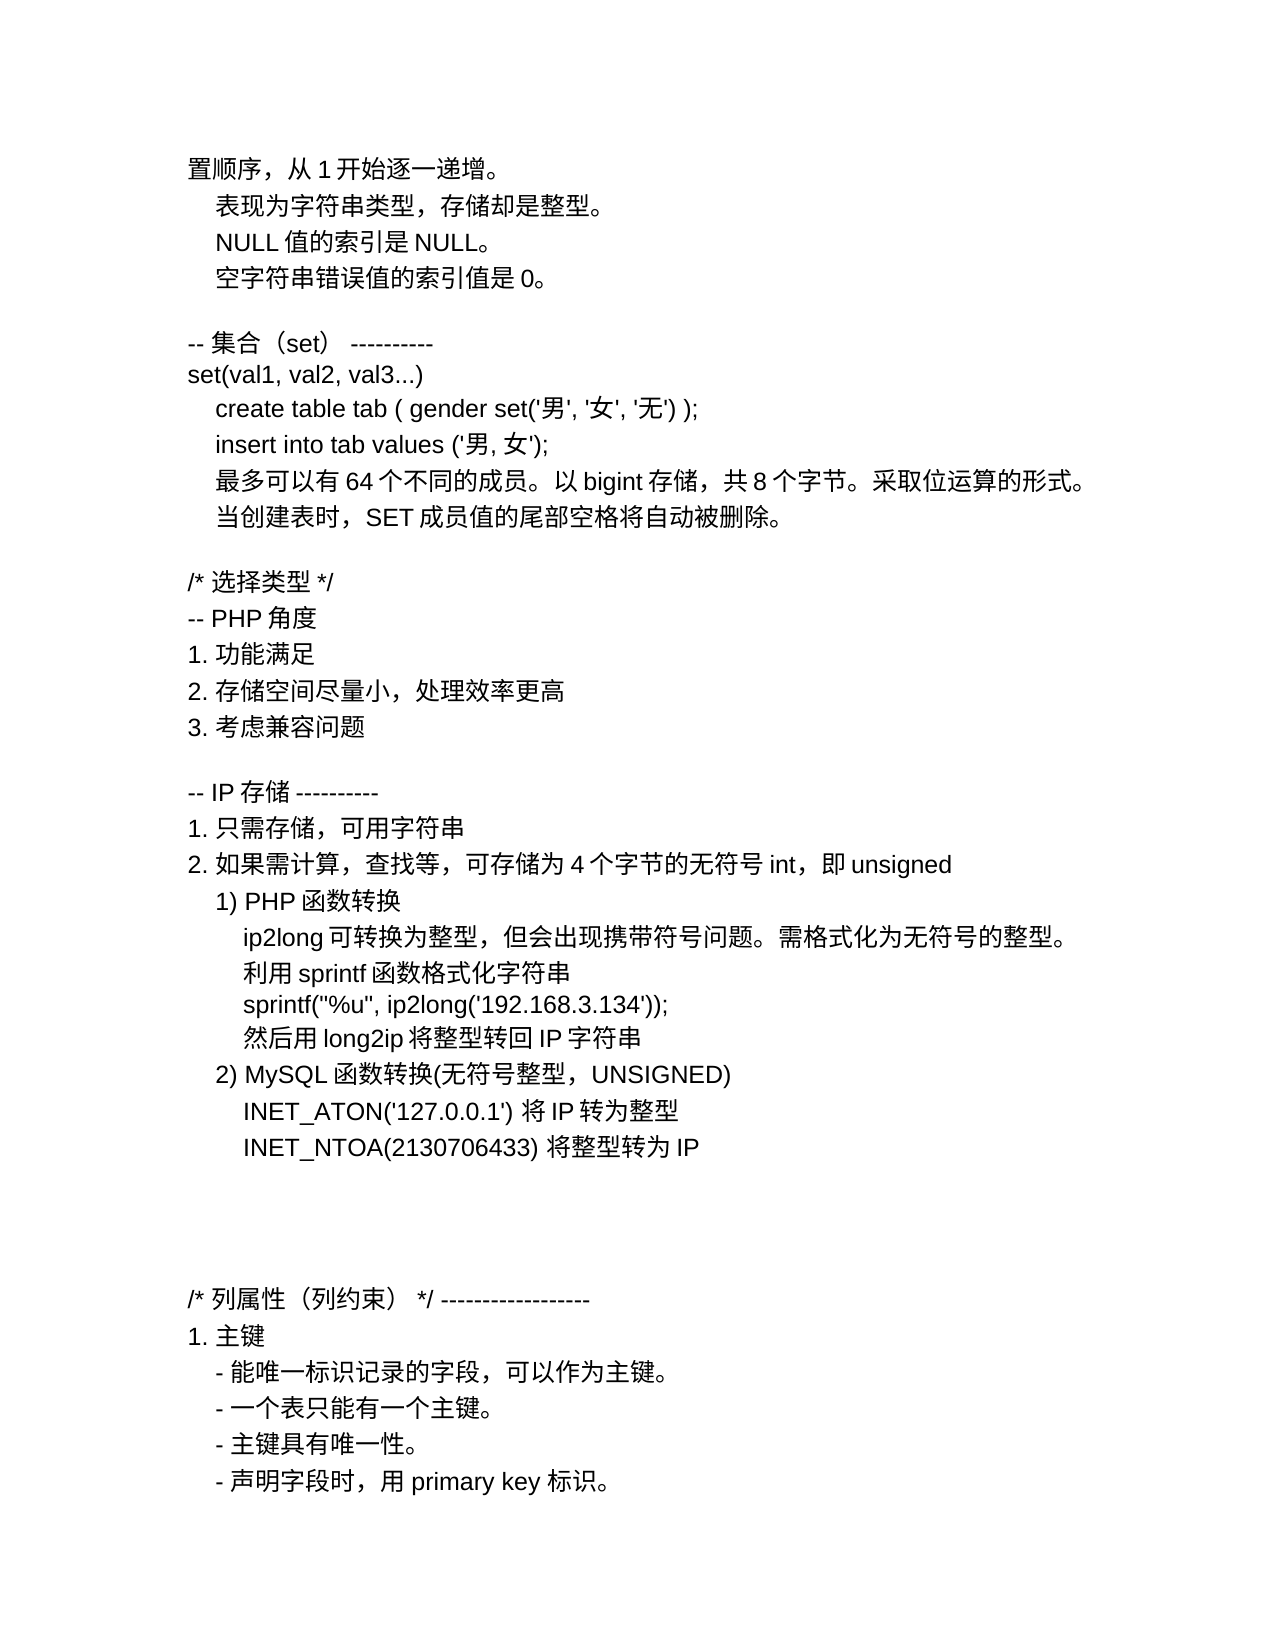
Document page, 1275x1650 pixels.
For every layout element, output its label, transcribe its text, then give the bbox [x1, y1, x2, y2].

text 2. 如果需计算，查找等，可存储为4个字节的无符号int，即unsigned [187, 845, 1087, 881]
text 2. 存储空间尽量小，处理效率更高 [187, 671, 1087, 707]
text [187, 150, 1087, 186]
text - 能唯一标识记录的字段，可以作为主键。 [187, 1352, 1087, 1388]
text INET_ATON('127.0.0.1') 将IP转为整型 [187, 1091, 1087, 1127]
text - 主键具有唯一性。 [187, 1425, 1087, 1461]
text - 声明字段时，用 primary key 标识。 [187, 1461, 1087, 1497]
text create table tab ( gender set('男', '女', '无') ); [187, 389, 1087, 425]
text /* 列属性（列约束） */ ------------------ [187, 1280, 1087, 1316]
text ip2long可转换为整型，但会出现携带符号问题。需格式化为无符号的整型。 [187, 917, 1087, 954]
text INET_NTOA(2130706433) 将整型转为IP [187, 1127, 1087, 1164]
text sprintf("%u", ip2long('192.168.3.134')); [187, 990, 1087, 1019]
text 3. 考虑兼容问题 [187, 707, 1087, 744]
text 1. 主键 [187, 1316, 1087, 1352]
text /* 选择类型 */ [187, 562, 1087, 599]
text 最多可以有64个不同的成员。以bigint存储，共8个字节。采取位运算的形式。 [187, 461, 1087, 497]
text 1. 功能满足 [187, 635, 1087, 671]
text 2) MySQL函数转换(无符号整型，UNSIGNED) [187, 1055, 1087, 1091]
text 当创建表时，SET成员值的尾部空格将自动被删除。 [187, 497, 1087, 534]
text set(val1, val2, val3...) [187, 360, 1087, 389]
text NULL值的索引是NULL。 [187, 222, 1087, 259]
text 1. 只需存储，可用字符串 [187, 809, 1087, 845]
text 然后用long2ip将整型转回IP字符串 [187, 1019, 1087, 1055]
text 1) PHP函数转换 [187, 881, 1087, 917]
text insert into tab values ('男, 女'); [187, 425, 1087, 461]
text 利用sprintf函数格式化字符串 [187, 954, 1087, 990]
text 表现为字符串类型，存储却是整型。 [187, 186, 1087, 222]
text -- PHP角度 [187, 599, 1087, 635]
text -- 集合（set） ---------- [187, 324, 1087, 360]
text -- IP存储 ---------- [187, 772, 1087, 809]
text - 一个表只能有一个主键。 [187, 1388, 1087, 1425]
text 空字符串错误值的索引值是0。 [187, 259, 1087, 295]
